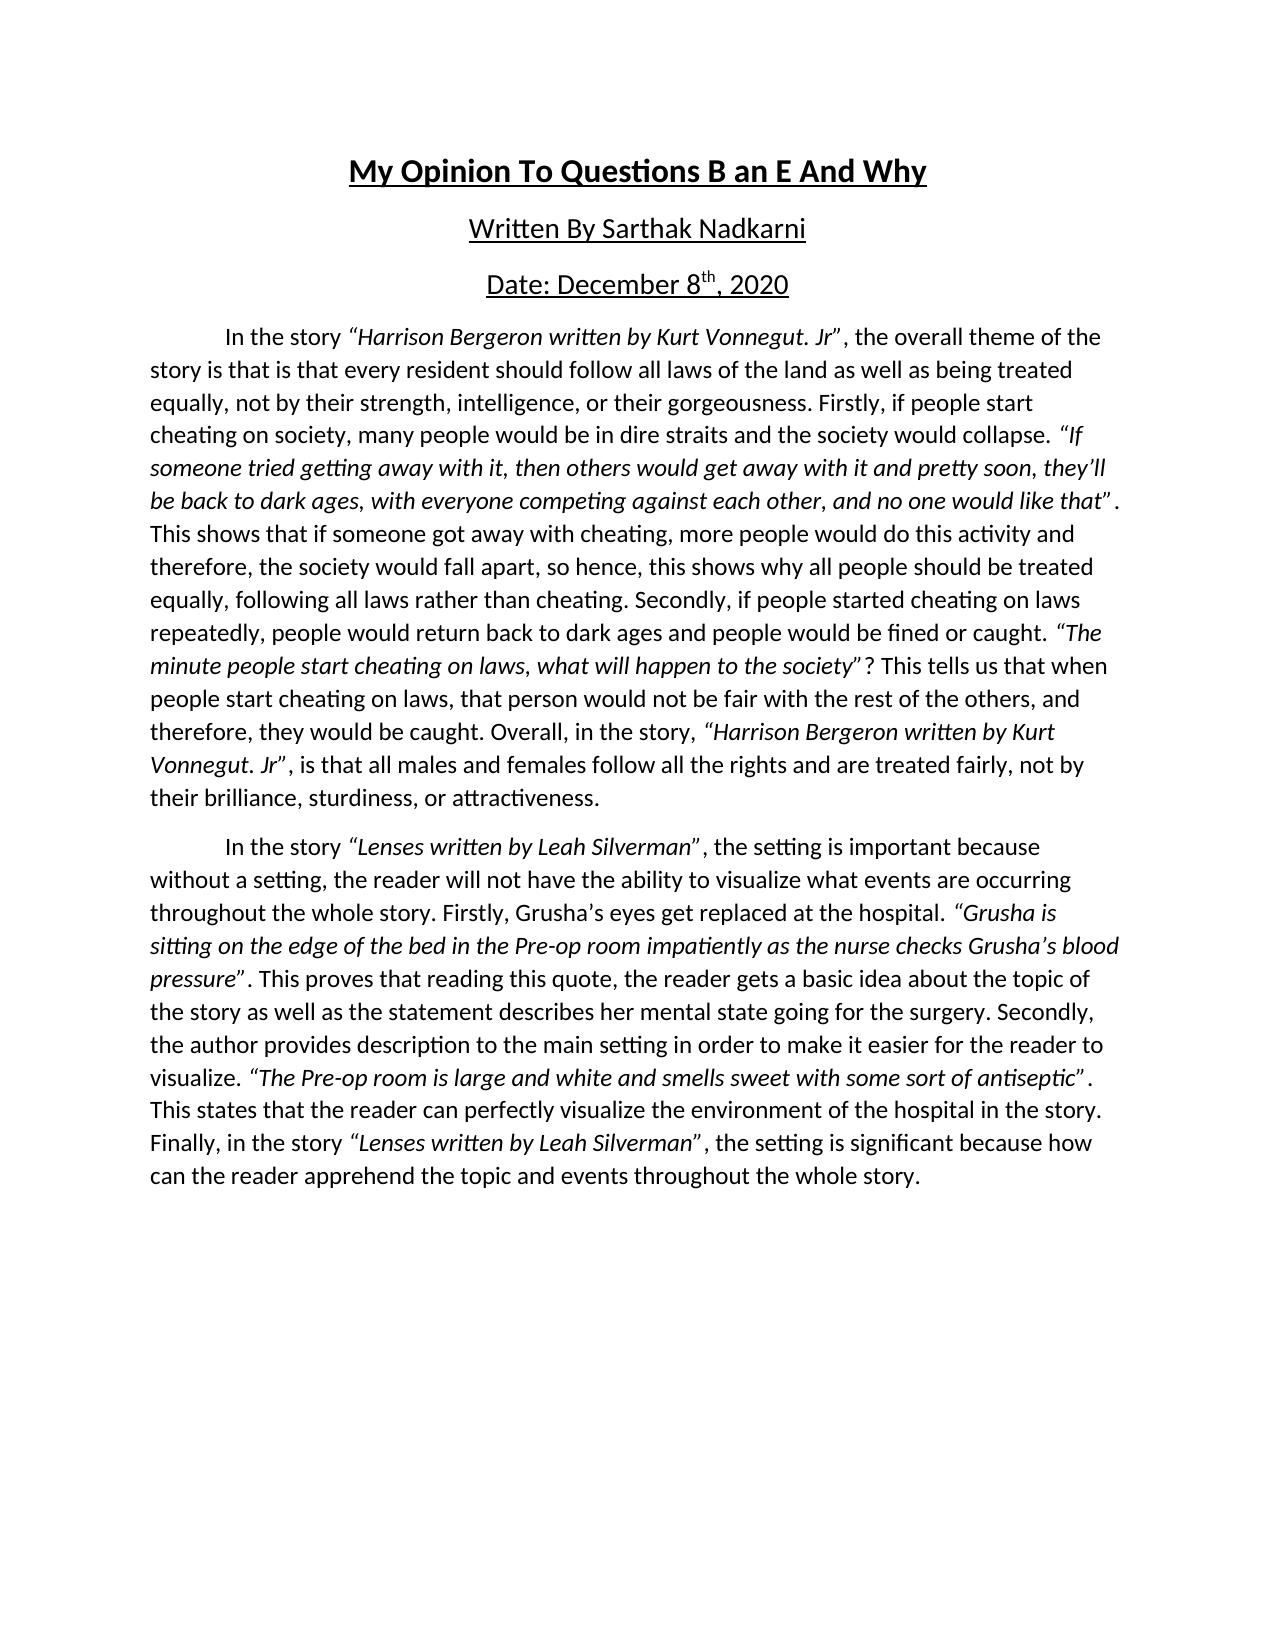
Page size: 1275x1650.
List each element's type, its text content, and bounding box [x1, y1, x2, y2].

text Written By Sarthak Nadkarni [150, 211, 1125, 246]
text Date: December 8th, 2020 [150, 266, 1125, 301]
text In the story “Lenses written by Leah Silverman”, the setting is important because without a setting, the reader will not have the ability to visualize what events are occurring throughout the whole story. Firstly, Grusha’s eyes get replaced at the hospital. “Grusha is sitting on the edge of the bed in the Pre-op room impatiently as the nurse checks Grusha’s blood pressure”. This proves that reading this quote, the reader gets a basic idea about the topic of the story as well as the statement describes her mental state going for the surgery. Secondly, the author provides description to the main setting in order to make it easier for the reader to visualize. “The Pre-op room is large and white and smells sweet with some sort of antiseptic”. This states that the reader can perfectly visualize the environment of the hospital in the story. Finally, in the story “Lenses written by Leah Silverman”, the setting is significant because how can the reader apprehend the topic and events throughout the whole story. [150, 831, 1125, 1191]
text My Opinion To Questions B an E And Why [150, 150, 1125, 191]
text In the story “Harrison Bergeron written by Kurt Vonnegut. Jr”, the overall theme of the story is that is that every resident should follow all laws of the land as well as being treated equally, not by their strength, intelligence, or their gorgeousness. Firstly, if people start cheating on society, many people would be in dire straits and the society would collapse. “If someone tried getting away with it, then others would get away with it and pretty soon, they’ll be back to dark ages, with everyone competing against each other, and no one would like that”. This shows that if someone got away with cheating, more people would do this activity and therefore, the society would fall apart, so hence, this shows why all people should be treated equally, following all laws rather than cheating. Secondly, if people started cheating on laws repeatedly, people would return back to dark ages and people would be fined or caught. “The minute people start cheating on laws, what will happen to the society”? This tells us that when people start cheating on laws, that person would not be fair with the rest of the others, and therefore, they would be caught. Overall, in the story, “Harrison Bergeron written by Kurt Vonnegut. Jr”, is that all males and females follow all the rights and are treated fairly, not by their brilliance, sturdiness, or attractiveness. [150, 321, 1125, 812]
